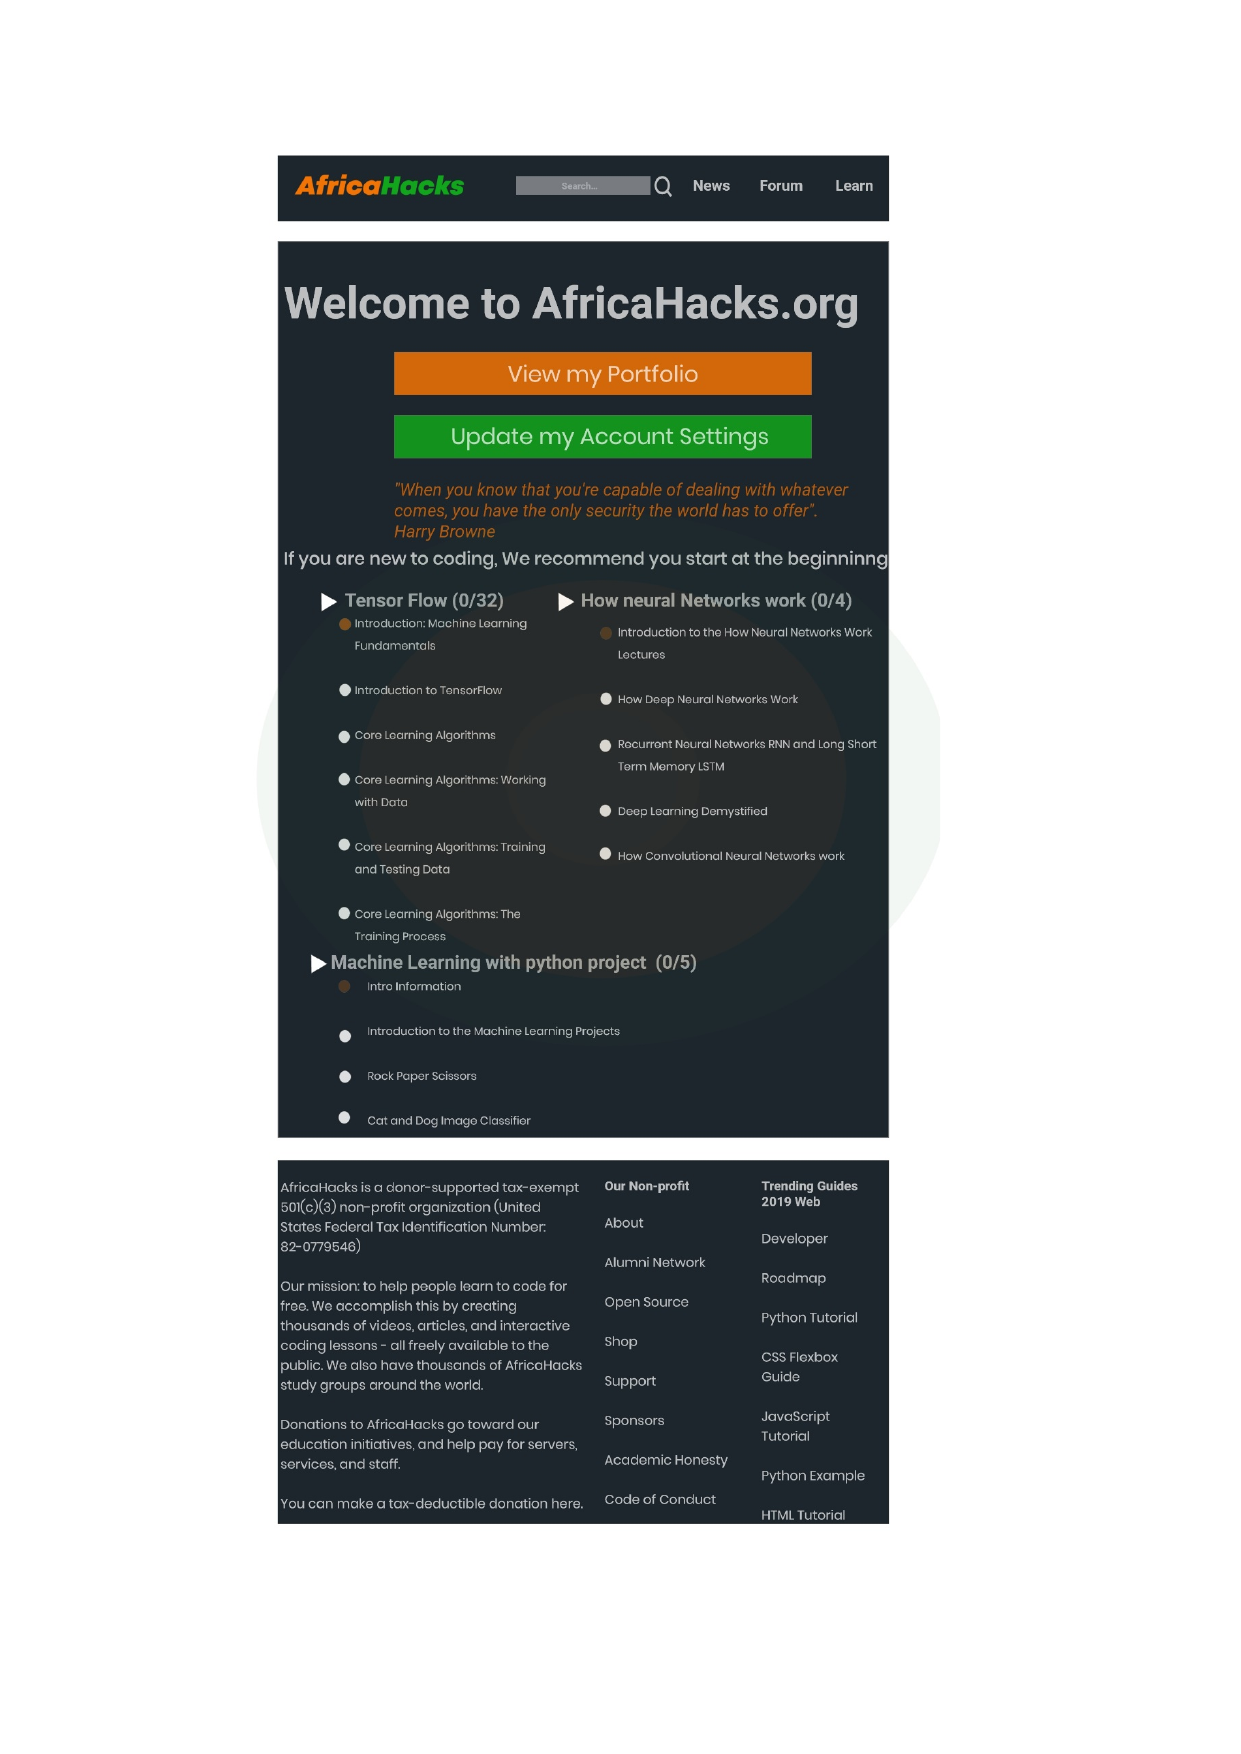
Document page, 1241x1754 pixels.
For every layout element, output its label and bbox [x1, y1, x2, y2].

picture [225, 150, 941, 1570]
